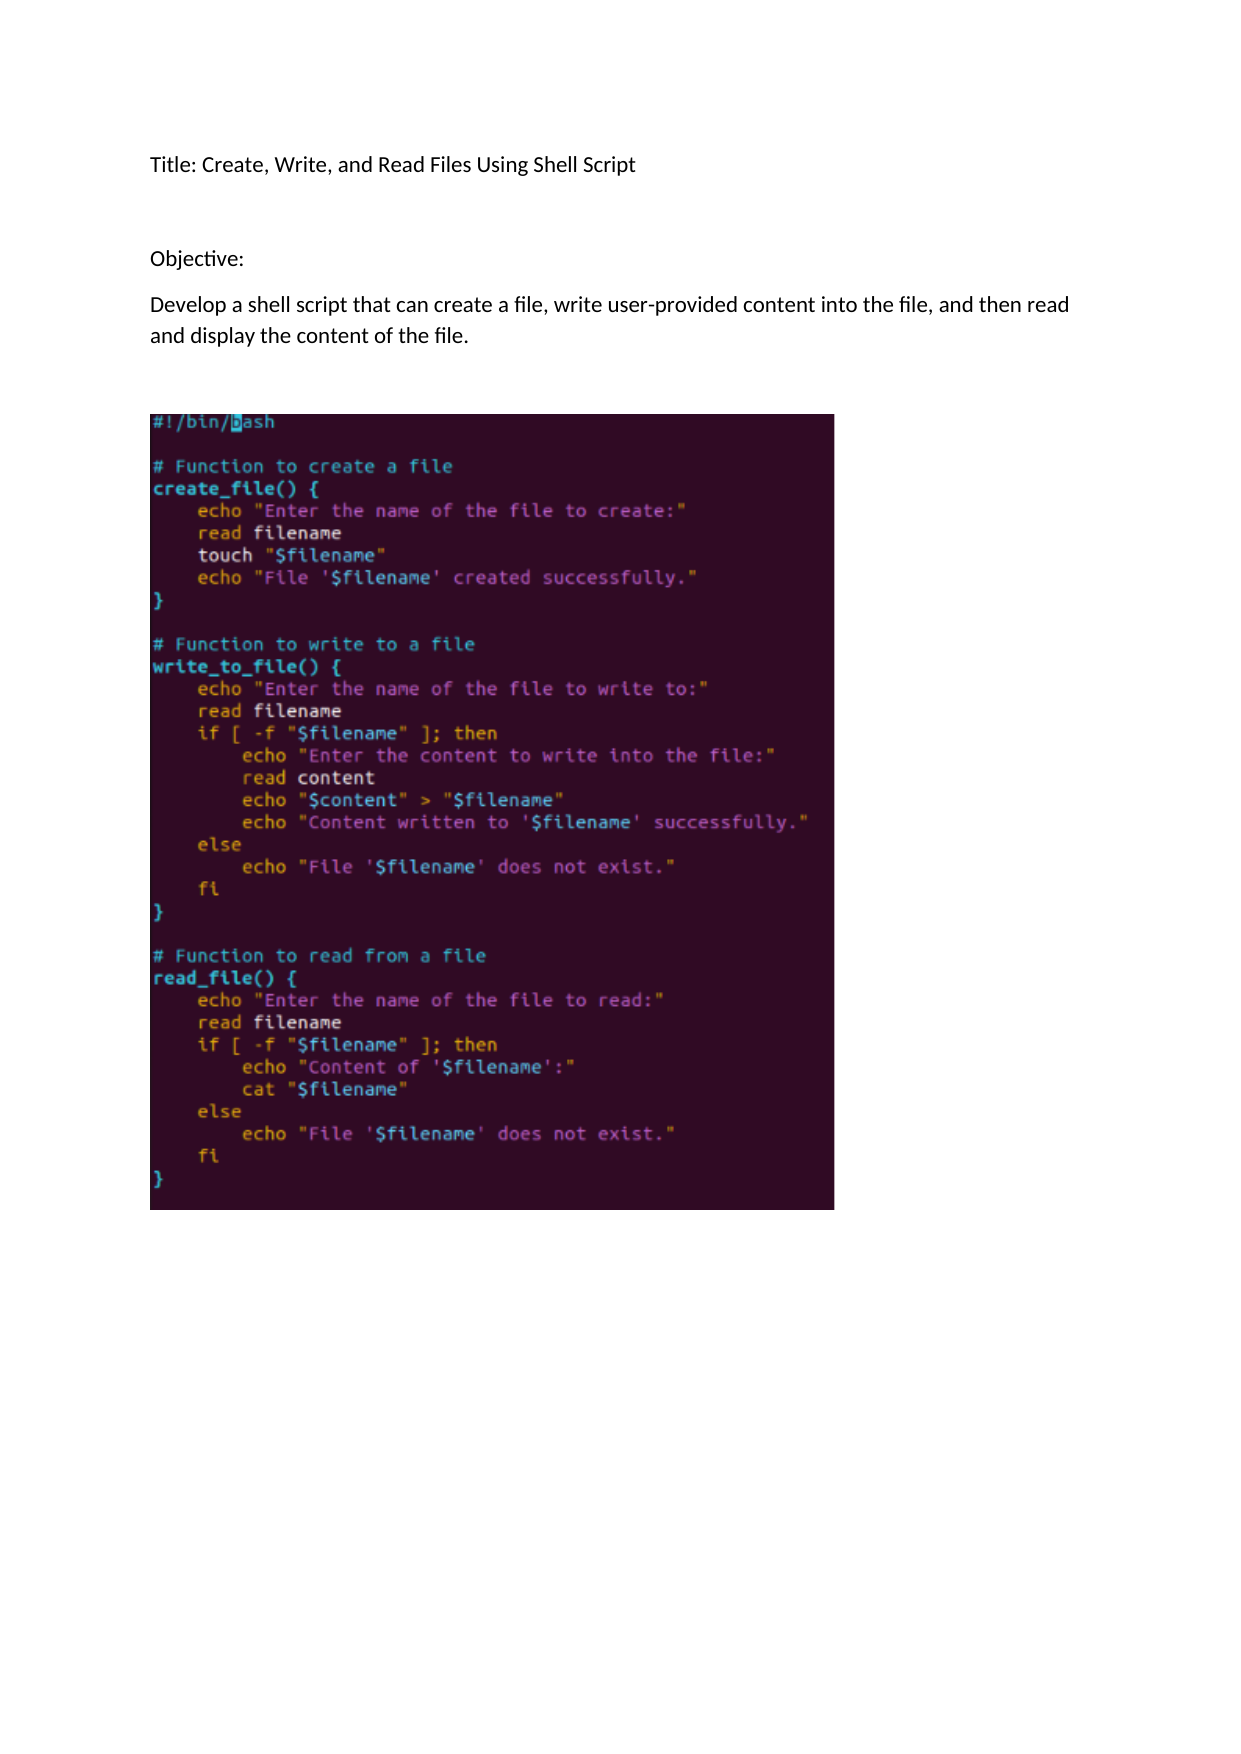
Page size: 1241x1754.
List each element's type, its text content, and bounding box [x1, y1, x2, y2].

text Objective: [150, 244, 1090, 272]
text Develop a shell script that can create a file, write user-provided content into the file, and then read and display the content of the file. [150, 291, 1090, 349]
text Title: Create, Write, and Read Files Using Shell Script [150, 150, 1090, 178]
picture [150, 414, 835, 1210]
